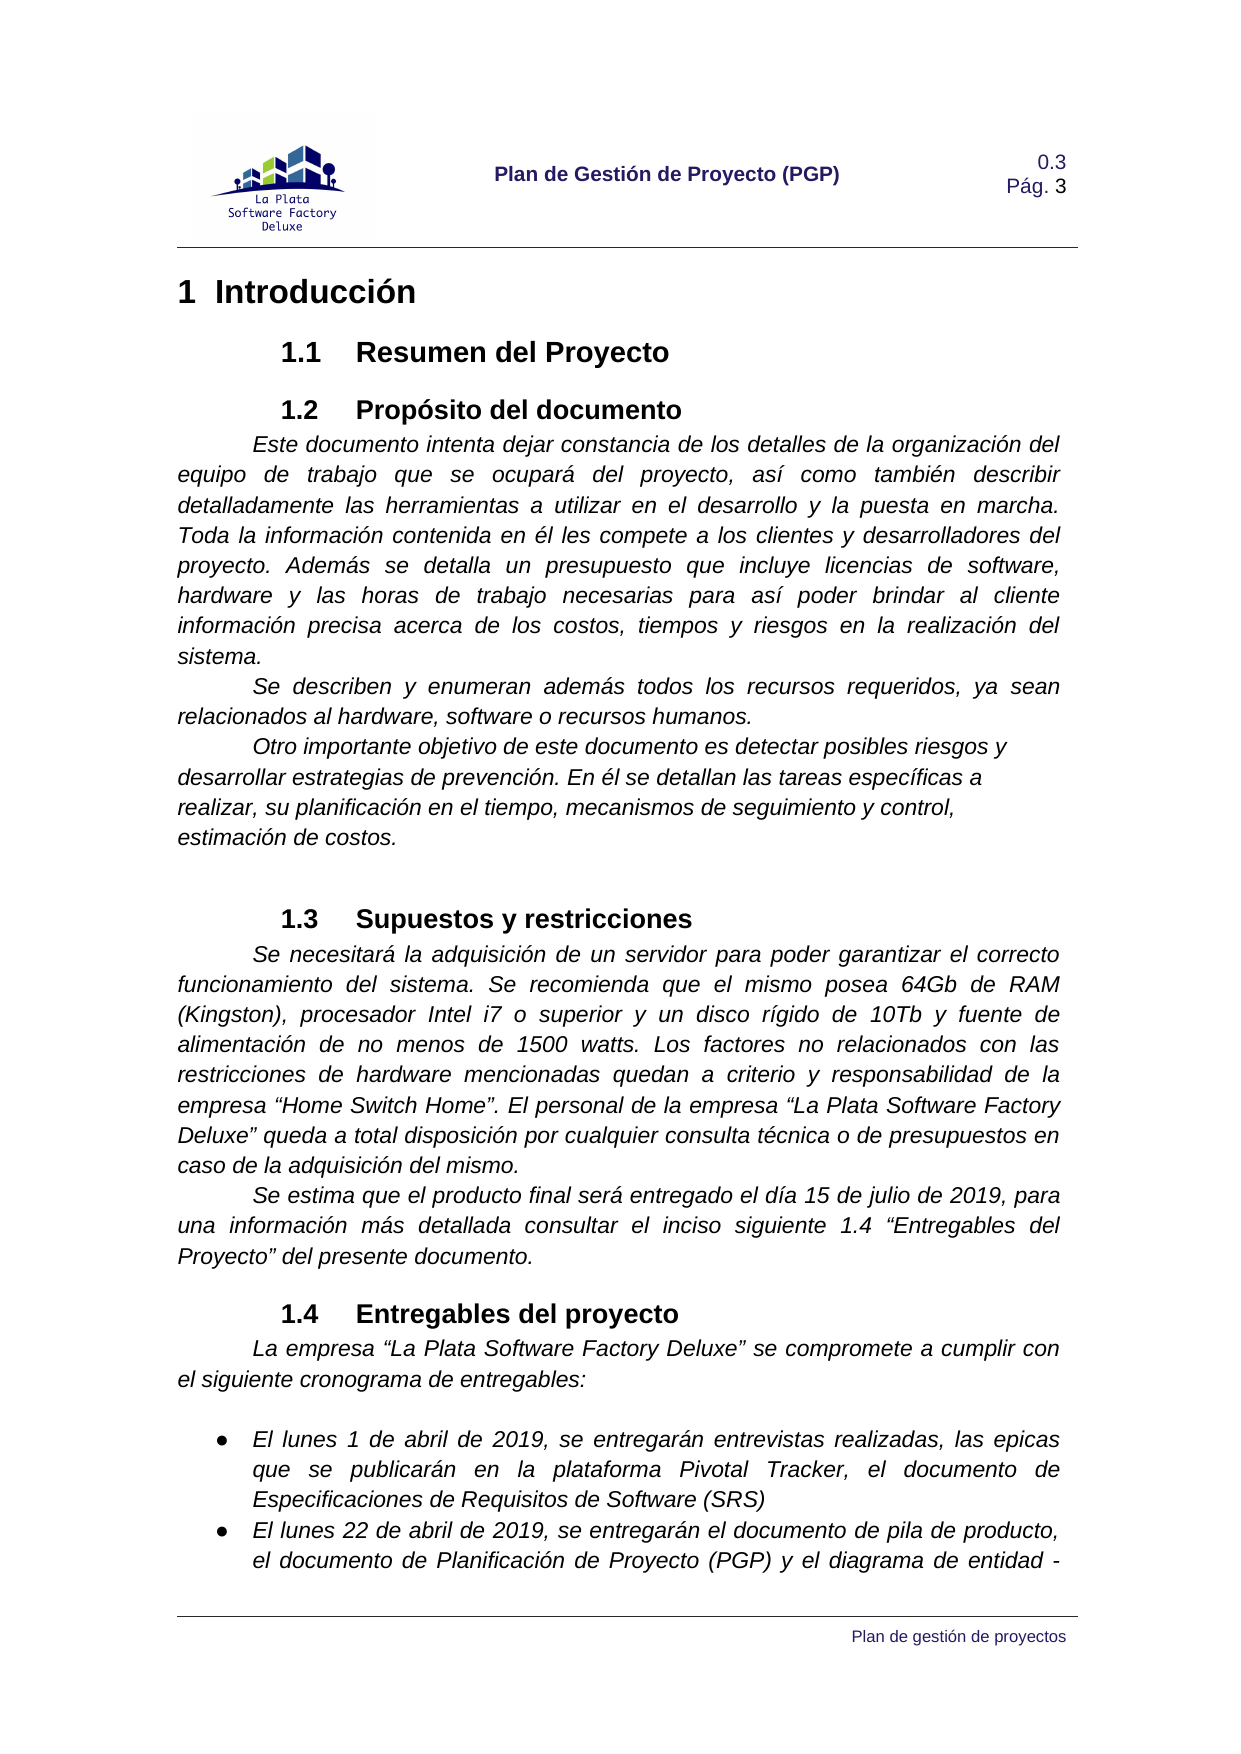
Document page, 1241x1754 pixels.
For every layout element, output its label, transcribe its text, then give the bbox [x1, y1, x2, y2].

picture [188, 108, 376, 240]
text Otro importante objetivo de este documento es detectar posibles riesgos y desarrollar estrategias de prevención. En él se detallan las tareas específicas a realizar, su planificación en el tiempo, mecanismos de seguimiento y control, estimación de costos. [177, 733, 1063, 850]
text Se estima que el producto final será entregado el día 15 de julio de 2019, para una información más detallada consultar el inciso siguiente 1.4 “Entregables del Proyecto” del presente documento. [177, 1182, 1063, 1269]
text Se necesitará la adquisición de un servidor para poder garantizar el correcto funcionamiento del sistema. Se recomienda que el mismo posea 64Gb de RAM (Kingston), procesador Intel i7 o superior y un disco rígido de 10Tb y fuente de alimentación de no menos de 1500 watts. Los factores no relacionados con las restricciones de hardware mencionadas quedan a criterio y responsabilidad de la empresa “Home Switch Home”. El personal de la empresa “La Plata Software Factory Deluxe” queda a total disposición por cualquier consulta técnica o de presupuestos en caso de la adquisición del mismo. [177, 941, 1063, 1178]
list Propósito del documento [281, 394, 1063, 425]
text La empresa “La Plata Software Factory Deluxe” se compromete a cumplir con el siguiente cronograma de entregables: [177, 1335, 1063, 1392]
list Supuestos y restricciones [281, 903, 1063, 934]
list Resumen del Proyecto [281, 335, 1063, 369]
list El lunes 1 de abril de 2019, se entregarán entrevistas realizadas, las epicas que se publicarán en la plataforma Pivotal Tracker, el documento de Especificaciones de Requisitos de Software (SRS) [215, 1426, 1063, 1513]
text Se describen y enumeran además todos los recursos requeridos, ya sean relacionados al hardware, software o recursos humanos. [177, 673, 1063, 729]
text Este documento intenta dejar constancia de los detalles de la organización del equipo de trabajo que se ocupará del proyecto, así como también describir detalladamente las herramientas a utilizar en el desarrollo y la puesta en marcha. Toda la información contenida en él les compete a los clientes y desarrolladores del proyecto. Además se detalla un presupuesto que incluye licencias de software, hardware y las horas de trabajo necesarias para así poder brindar al cliente información precisa acerca de los costos, tiempos y riesgos en la realización del sistema. [177, 431, 1063, 669]
list Entregables del proyecto [281, 1298, 1063, 1329]
list Introducción [177, 272, 1063, 310]
